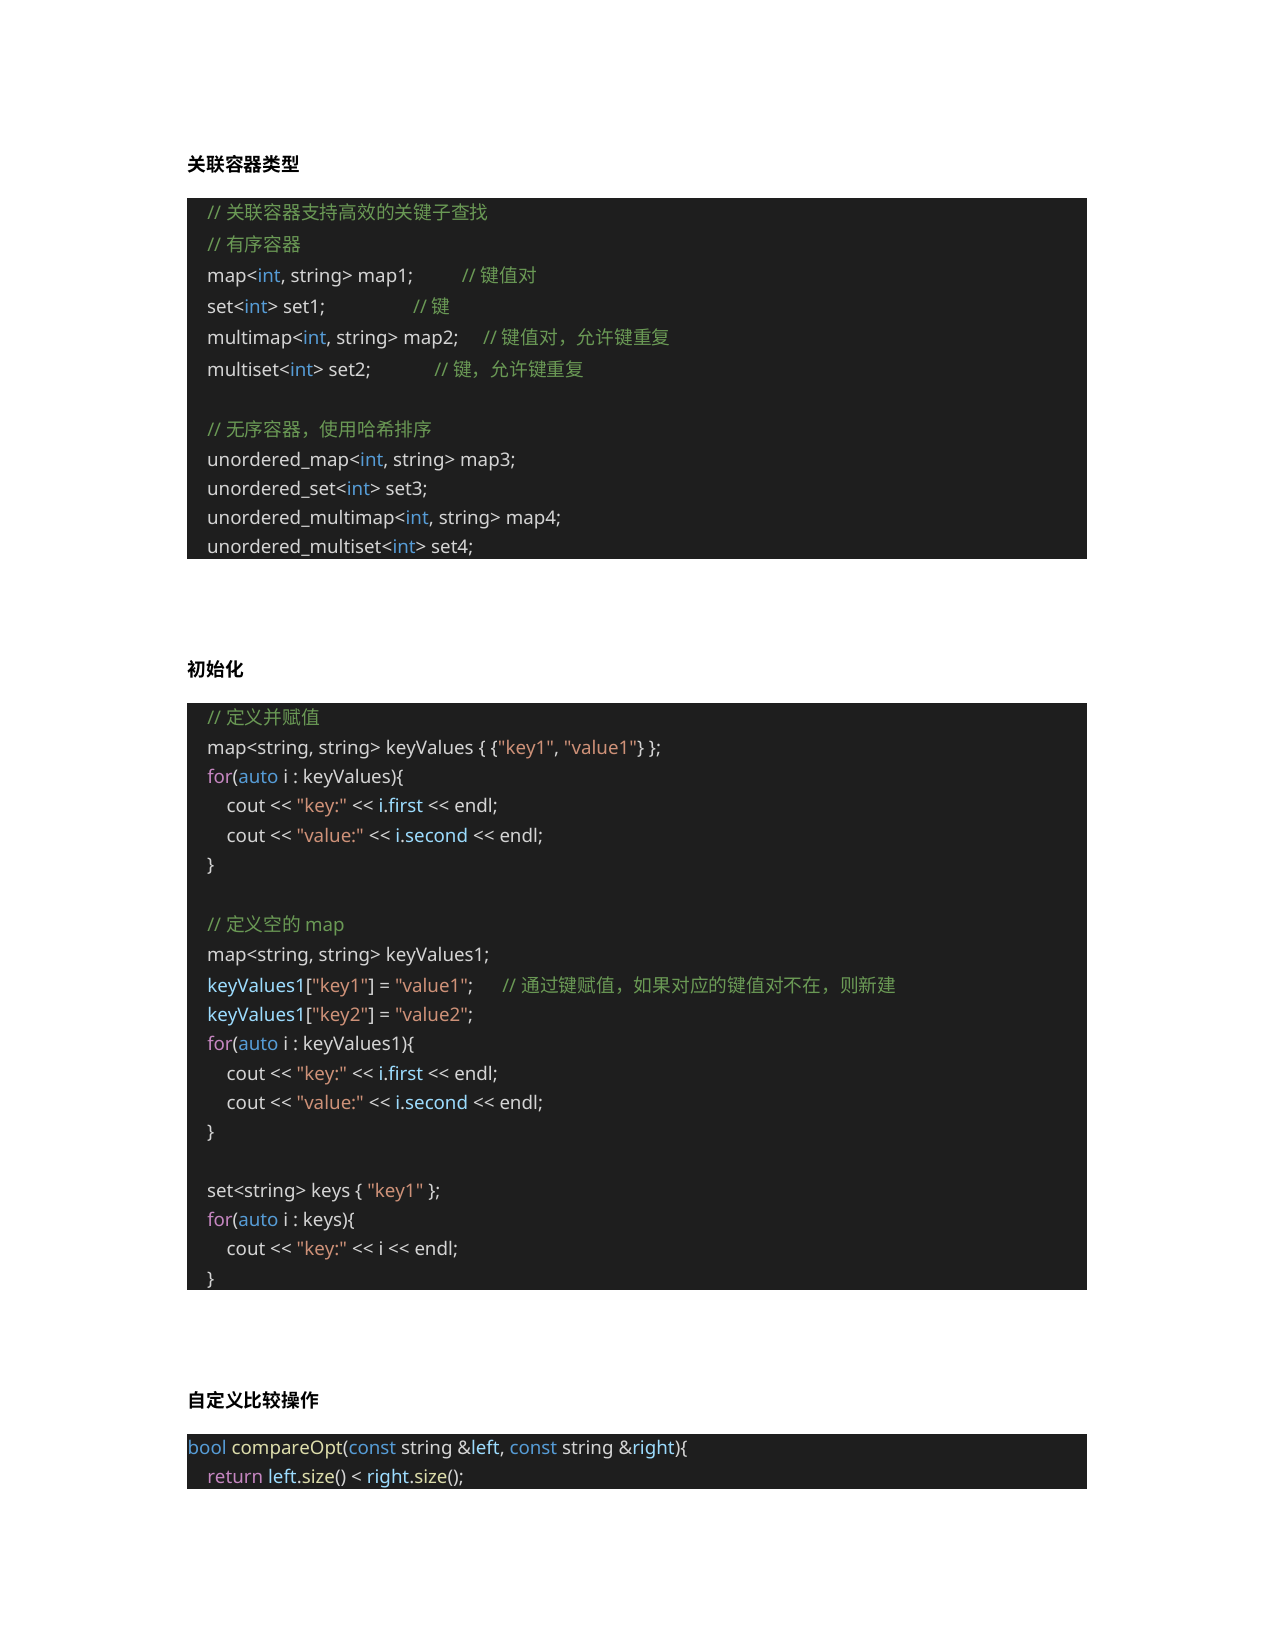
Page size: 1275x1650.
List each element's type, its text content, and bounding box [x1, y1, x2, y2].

text unordered_multiset<int> set4; [187, 534, 1087, 559]
text 关联容器类型 [187, 150, 1087, 177]
text bool compareOpt(const string &left, const string &right){ [187, 1434, 1087, 1459]
text 初始化 [187, 655, 1087, 682]
text 自定义比较操作 [187, 1386, 1087, 1413]
text } [187, 851, 1087, 877]
text for(auto i : keyValues){ [187, 763, 1087, 789]
text unordered_set<int> set3; [187, 475, 1087, 501]
text for(auto i : keyValues1){ [187, 1031, 1087, 1056]
text map<string, string> keyValues { {"key1", "value1"} }; [187, 734, 1087, 759]
text keyValues1["key2"] = "value2"; [187, 1001, 1087, 1027]
text cout << "value:" << i.second << endl; [187, 822, 1087, 847]
text unordered_map<int, string> map3; [187, 446, 1087, 471]
text // 定义空的 map [187, 910, 1087, 937]
text // 有序容器 [187, 229, 1087, 256]
text } [187, 1118, 1087, 1144]
text for(auto i : keys){ [187, 1206, 1087, 1232]
text cout << "key:" << i.first << endl; [187, 1060, 1087, 1086]
text set<string> keys { "key1" }; [187, 1177, 1087, 1203]
text return left.size() < right.size(); [187, 1463, 1087, 1489]
text set<int> set1; // 键 [187, 292, 1087, 319]
text multiset<int> set2; // 键，允许键重复 [187, 354, 1087, 381]
text } [187, 1265, 1087, 1290]
text multimap<int, string> map2; // 键值对，允许键重复 [187, 323, 1087, 350]
text cout << "key:" << i.first << endl; [187, 793, 1087, 818]
text // 无序容器，使用哈希排序 [187, 415, 1087, 442]
text cout << "key:" << i << endl; [187, 1236, 1087, 1261]
text // 定义并赋值 [187, 703, 1087, 730]
text map<int, string> map1; // 键值对 [187, 260, 1087, 288]
text map<string, string> keyValues1; [187, 941, 1087, 966]
text keyValues1["key1"] = "value1"; // 通过键赋值，如果对应的键值对不在，则新建 [187, 970, 1087, 997]
text // 关联容器支持高效的关键子查找 [187, 198, 1087, 225]
text unordered_multimap<int, string> map4; [187, 504, 1087, 530]
text cout << "value:" << i.second << endl; [187, 1089, 1087, 1115]
